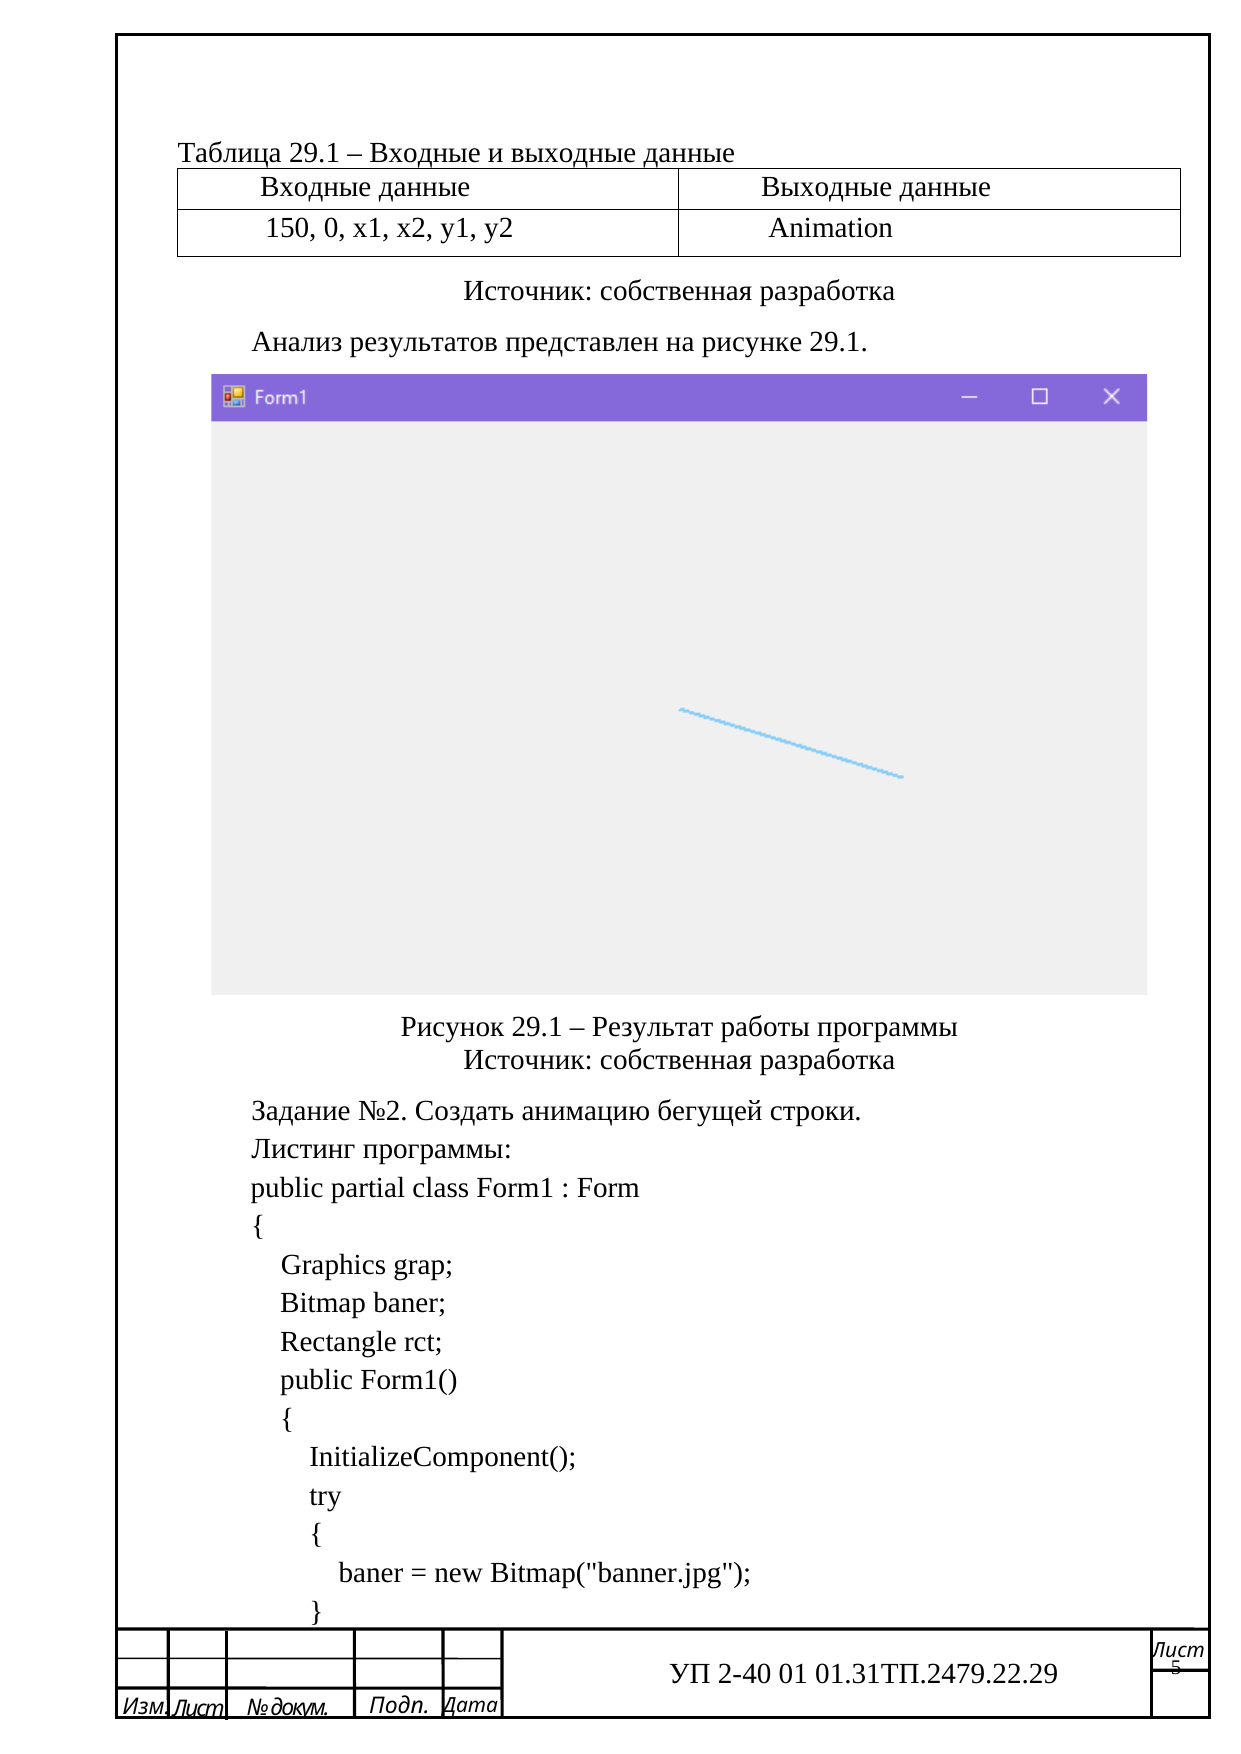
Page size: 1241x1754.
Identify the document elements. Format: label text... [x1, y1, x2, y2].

text Rectangle rct; [177, 1324, 1181, 1357]
text Graphics grap; [177, 1247, 1181, 1280]
text Анализ результатов представлен на рисунке 29.1. [177, 324, 1181, 357]
text Листинг программы: [177, 1131, 1181, 1165]
text try [177, 1478, 1181, 1512]
text public Form1() [177, 1362, 1181, 1396]
text Рисунок 29.1 – Результат работы программы [177, 1009, 1181, 1042]
table_header Входные данные [178, 169, 678, 209]
text Источник: собственная разработка [177, 1042, 1181, 1076]
text { [177, 1208, 1181, 1242]
text Bitmap baner; [177, 1285, 1181, 1319]
text { [177, 1401, 1181, 1434]
text { [177, 1517, 1181, 1550]
text InitializeComponent(); [177, 1439, 1181, 1473]
text Источник: собственная разработка [177, 273, 1181, 307]
text } [177, 1594, 1181, 1627]
picture [211, 374, 1148, 995]
text Задание №2. Создать анимацию бегущей строки. [177, 1093, 1181, 1126]
text public partial class Form1 : Form [177, 1170, 1181, 1203]
table_cell 150, 0, x1, x2, y1, y2 [178, 210, 678, 256]
table_cell Animation [679, 210, 1180, 256]
text Таблица 29.1 – Входные и выходные данные [177, 135, 1181, 168]
text baner = new Bitmap("banner.jpg"); [177, 1555, 1181, 1589]
table_header Выходные данные [679, 169, 1180, 209]
